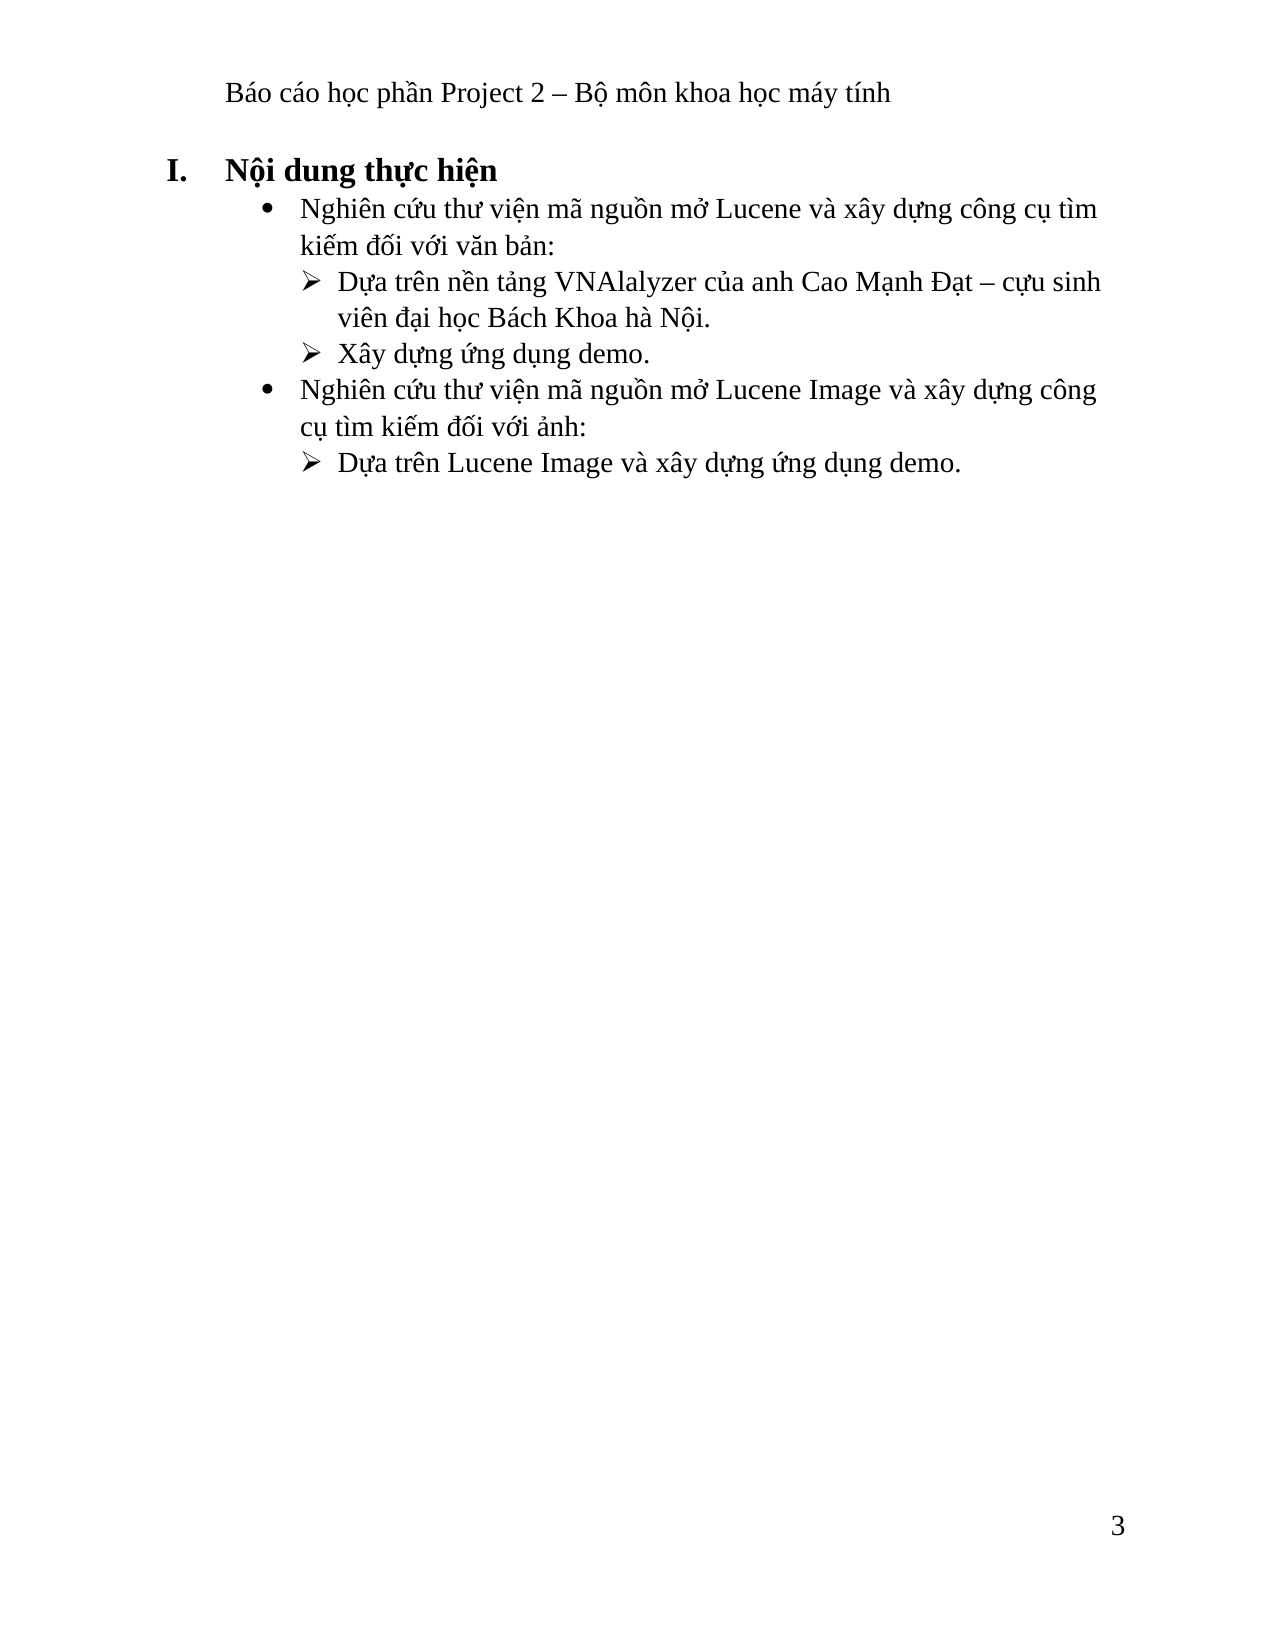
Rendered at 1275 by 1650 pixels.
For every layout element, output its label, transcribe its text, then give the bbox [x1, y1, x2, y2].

list Nghiên cứu thư viện mã nguồn mở Lucene và xây dựng công cụ tìm kiếm đối với văn bản: [262, 191, 1125, 261]
list Xây dựng ứng dụng demo. [300, 336, 1125, 370]
list Dựa trên nền tảng VNAlalyzer của anh Cao Mạnh Đạt – cựu sinh viên đại học Bách Khoa hà Nội. [300, 264, 1125, 333]
list Dựa trên Lucene Image và xây dựng ứng dụng demo. [300, 445, 1125, 478]
list Nghiên cứu thư viện mã nguồn mở Lucene Image và xây dựng công cụ tìm kiếm đối với ảnh: [262, 372, 1125, 442]
subtitle Nội dung thực hiện [187, 150, 1125, 188]
